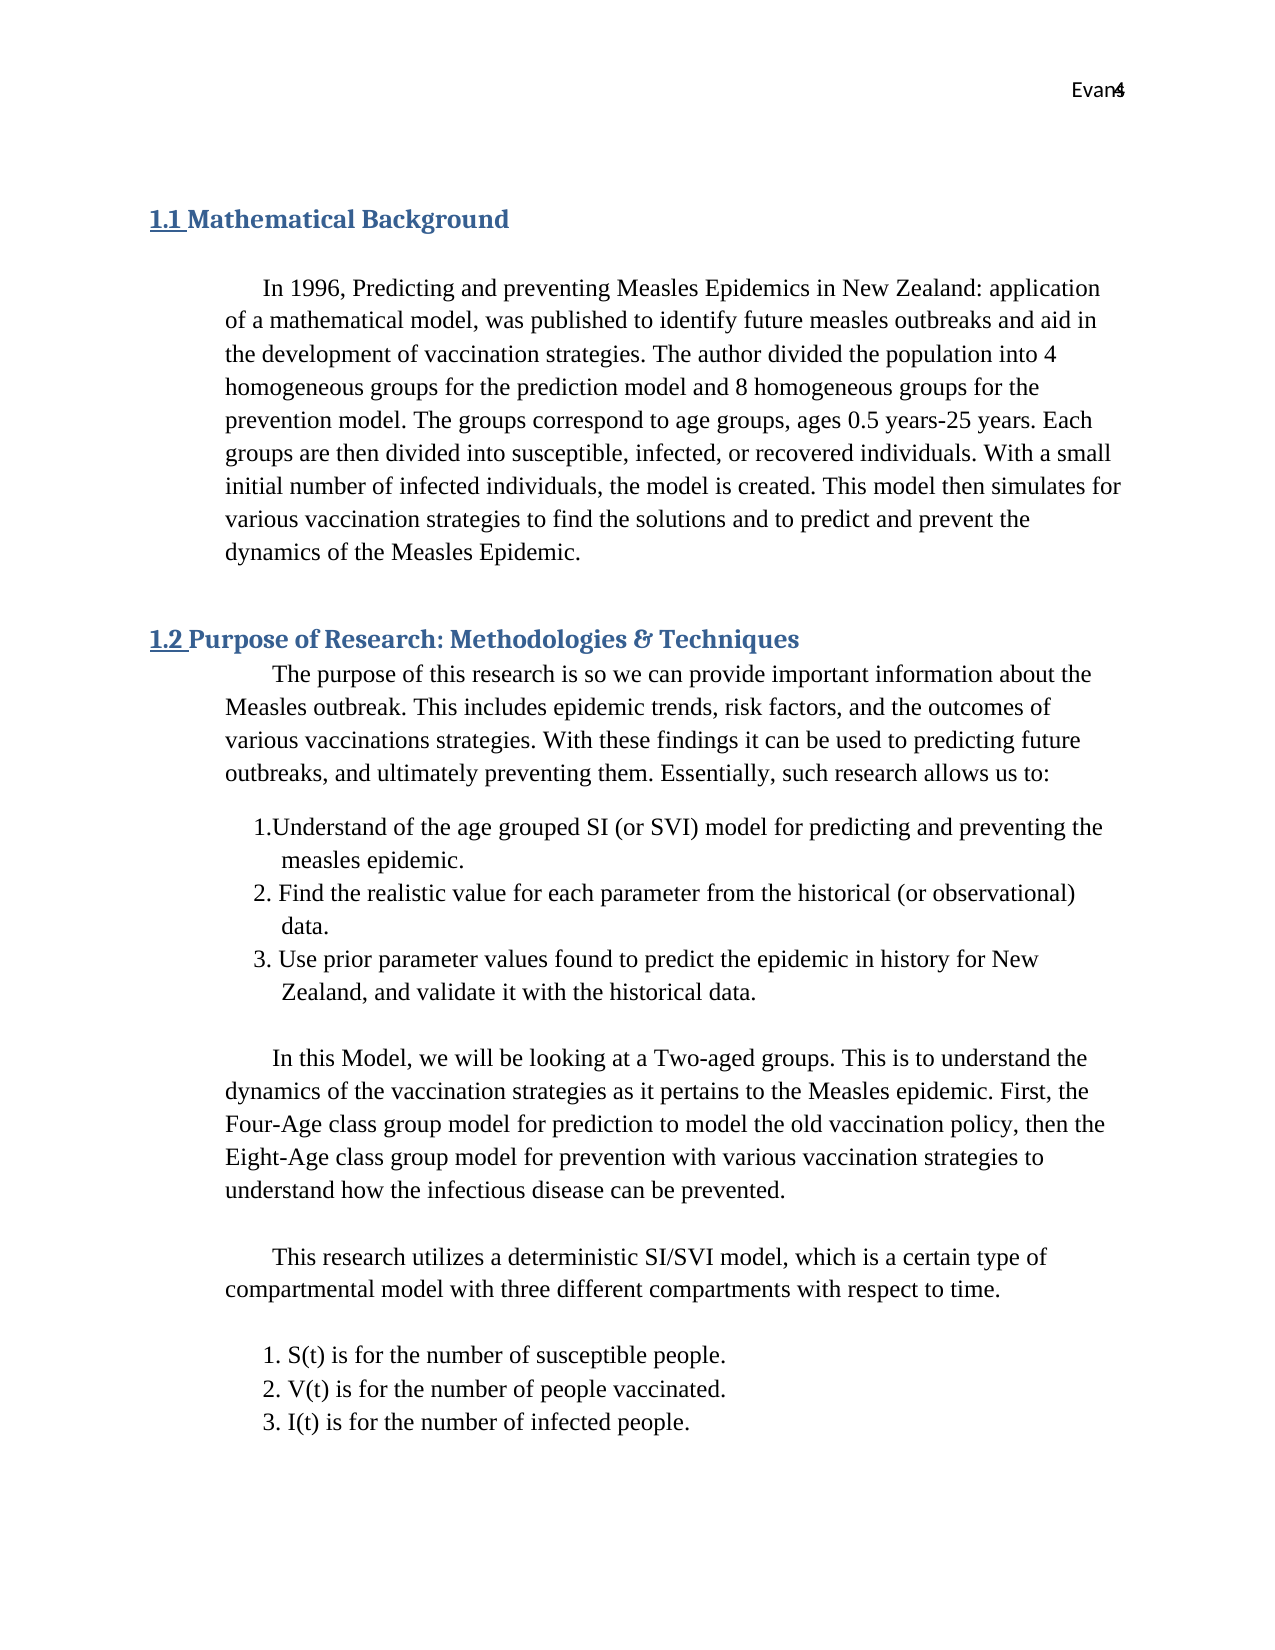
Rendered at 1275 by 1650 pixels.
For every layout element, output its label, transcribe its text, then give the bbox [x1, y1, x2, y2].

subtitle 1.1 Mathematical Background [150, 204, 1125, 235]
text The purpose of this research is so we can provide important information about the Measles outbreak. This includes epidemic trends, risk factors, and the outcomes of various vaccinations strategies. With these findings it can be used to predicting future outbreaks, and ultimately preventing them. Essentially, such research allows us to: [225, 659, 1125, 787]
list This research utilizes a deterministic SI/SVI model, which is a certain type of compartmental model with three different compartments with respect to time. [225, 1242, 1125, 1303]
list 2. Find the realistic value for each parameter from the historical (or observational) data. [253, 878, 1125, 940]
subtitle 1.2 Purpose of Research: Methodologies & Techniques [150, 624, 1125, 655]
list 2. V(t) is for the number of people vaccinated. [262, 1374, 1125, 1402]
list 1.Understand of the age grouped SI (or SVI) model for predicting and preventing the measles epidemic. [253, 812, 1125, 874]
list In this Model, we will be looking at a Two-aged groups. This is to understand the dynamics of the vaccination strategies as it pertains to the Measles epidemic. First, the Four-Age class group model for prediction to model the old vaccination policy, then the Eight-Age class group model for prevention with various vaccination strategies to understand how the infectious disease can be prevented. [225, 1043, 1125, 1204]
list 1. S(t) is for the number of susceptible people. [262, 1341, 1125, 1369]
list In 1996, Predicting and preventing Measles Epidemics in New Zealand: application of a mathematical model, was published to identify future measles outbreaks and aid in the development of vaccination strategies. The author divided the population into 4 homogeneous groups for the prediction model and 8 homogeneous groups for the prevention model. The groups correspond to age groups, ages 0.5 years-25 years. Each groups are then divided into susceptible, infected, or recovered individuals. With a small initial number of infected individuals, the model is created. This model then simulates for various vaccination strategies to find the solutions and to predict and prevent the dynamics of the Measles Epidemic. [225, 273, 1125, 566]
list 3. Use prior parameter values found to predict the epidemic in history for New Zealand, and validate it with the historical data. [253, 944, 1125, 1006]
list 3. I(t) is for the number of infected people. [262, 1407, 1125, 1435]
